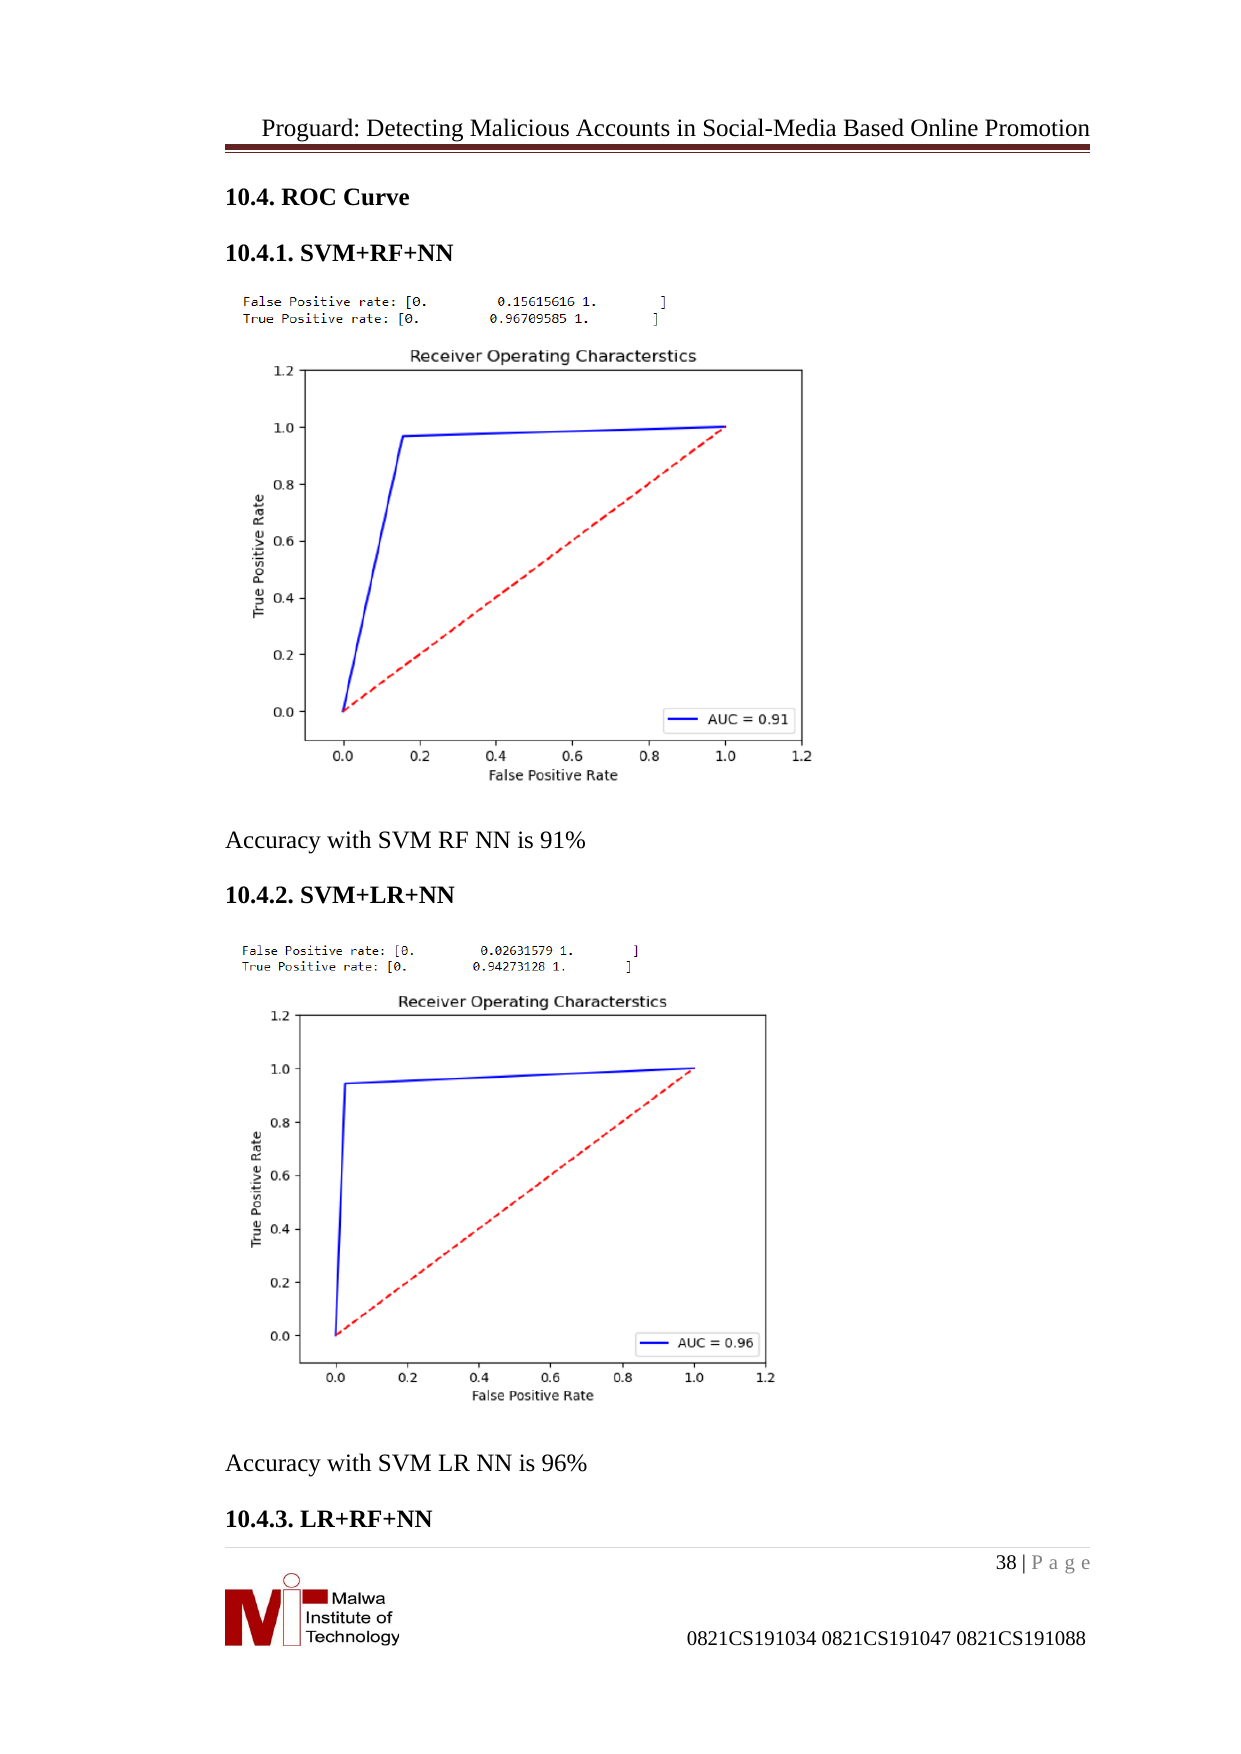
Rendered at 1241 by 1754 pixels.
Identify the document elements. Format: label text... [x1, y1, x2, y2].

text 10.4.3. LR+RF+NN [225, 1504, 1090, 1532]
text 10.4.1. SVM+RF+NN [225, 238, 1090, 267]
text Accuracy with SVM LR NN is 96% [225, 1448, 1090, 1477]
text Accuracy with SVM RF NN is 91% [225, 825, 1090, 853]
picture [225, 936, 832, 1422]
text 10.4. ROC Curve [225, 182, 1090, 211]
picture [225, 1573, 400, 1646]
text 10.4.2. SVM+LR+NN [225, 880, 1090, 909]
picture [225, 293, 844, 798]
